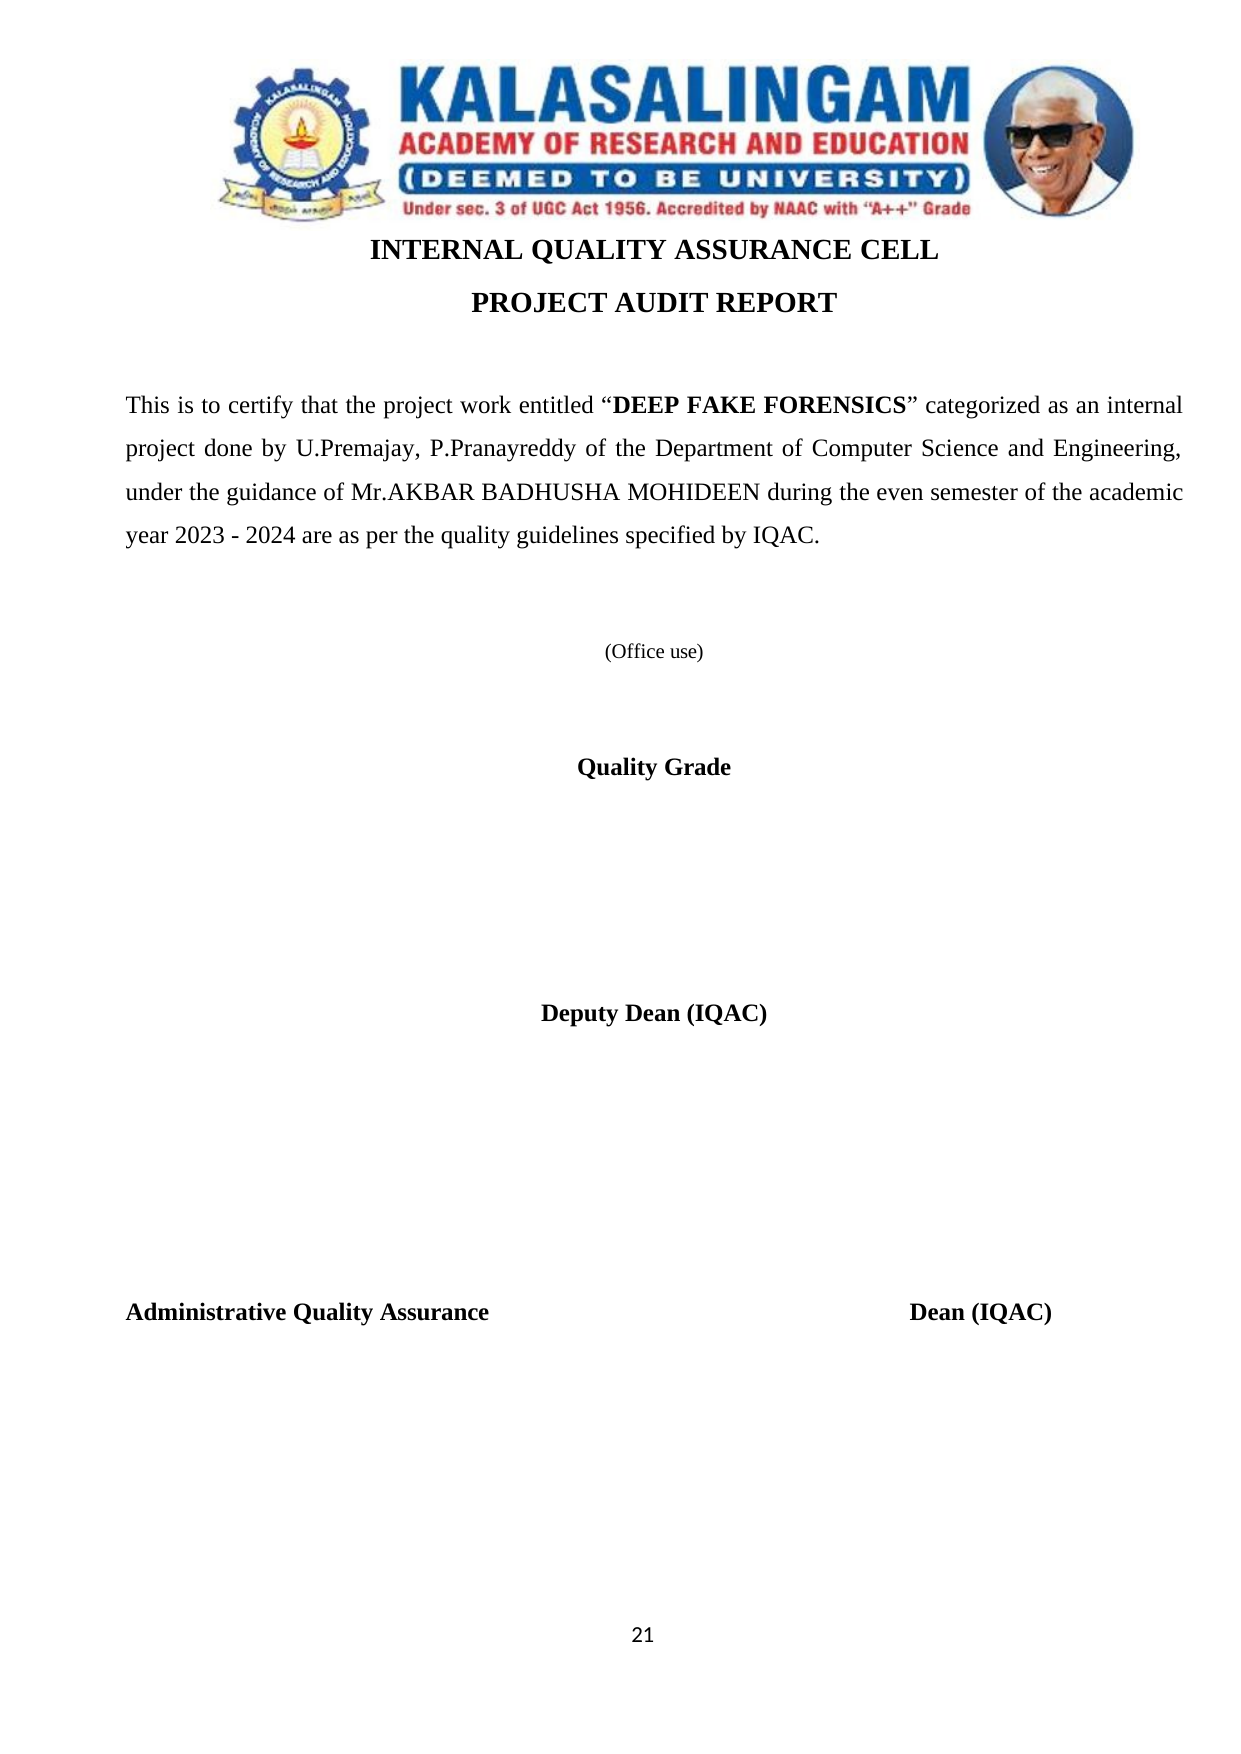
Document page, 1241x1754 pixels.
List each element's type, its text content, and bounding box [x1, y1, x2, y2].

text Deputy Dean (IQAC) [150, 998, 1158, 1027]
subtitle INTERNAL QUALITY ASSURANCE CELL PROJECT AUDIT REPORT [330, 232, 978, 318]
text This is to certify that the project work entitled “DEEP FAKE FORENSICS” categorized as an internal project done by U.Premajay, P.Pranayreddy of the Department of Computer Science and Engineering, under the guidance of Mr.AKBAR BADHUSHA MOHIDEEN during the even semester of the academic year 2023 - 2024 are as per the quality guidelines specified by IQAC. [125, 390, 1183, 548]
text (Office use) [150, 639, 1158, 663]
text Quality Grade [150, 752, 1158, 781]
text Administrative Quality Assurance Dean (IQAC) [125, 1297, 1196, 1326]
picture [210, 59, 1141, 231]
